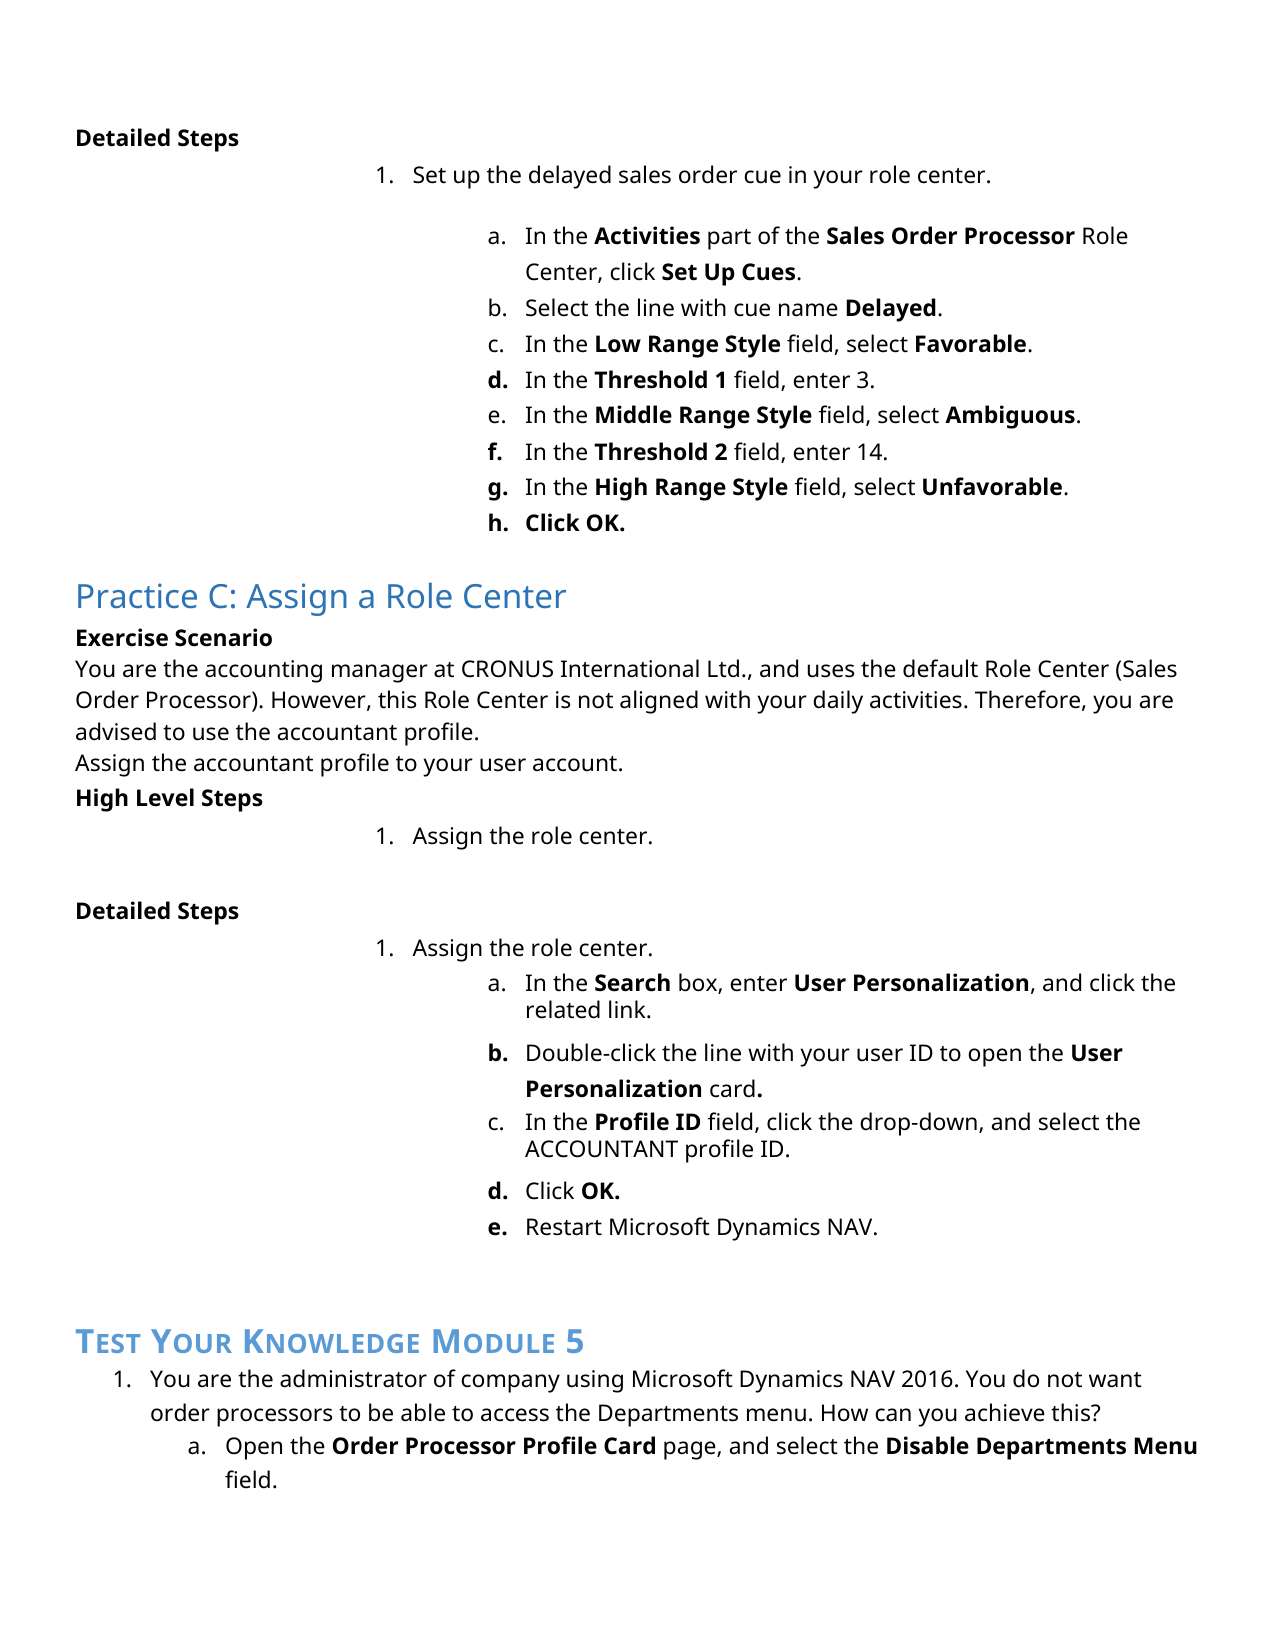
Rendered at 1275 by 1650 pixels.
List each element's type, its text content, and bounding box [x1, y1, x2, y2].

title Practice C: Assign a Role Center [75, 572, 1200, 618]
subtitle Exercise Scenario [75, 622, 1200, 653]
list In the Activities part of the Sales Order Processor Role Center, click Set Up Cues. [487, 220, 1200, 287]
text Assign the accountant profile to your user account. [75, 747, 1200, 778]
list Double-click the line with your user ID to open the User Personalization card. [487, 1037, 1200, 1104]
list In the Threshold 1 field, enter 3. [487, 363, 1200, 395]
subtitle Detailed Steps [75, 895, 1200, 926]
list In the Threshold 2 field, enter 14. [487, 435, 1200, 467]
list In the High Range Style field, select Unfavorable. [487, 471, 1200, 503]
list Click OK. [487, 1175, 1200, 1206]
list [375, 159, 1200, 191]
title Test Your Knowledge Module 5 [75, 1317, 1200, 1363]
subtitle Detailed Steps [75, 122, 1200, 153]
list Select the line with cue name Delayed. [487, 292, 1200, 323]
text You are the accounting manager at CRONUS International Ltd., and uses the default Role Center (Sales Order Processor). However, this Role Center is not aligned with your daily activities. Therefore, you are advised to use the accountant profile. [75, 653, 1200, 747]
list Assign the role center. [375, 820, 1200, 851]
list In the Low Range Style field, select Favorable. [487, 328, 1200, 359]
subtitle High Level Steps [75, 782, 1200, 814]
list Click OK. [487, 507, 1200, 538]
list Assign the role center. [375, 932, 1200, 964]
list In the Middle Range Style field, select Ambiguous. [487, 399, 1200, 431]
list Restart Microsoft Dynamics NAV. [487, 1211, 1200, 1242]
list In the Search box, enter User Personalization, and click the related link. [487, 970, 1200, 1024]
list In the Profile ID field, click the drop-down, and select the ACCOUNTANT profile ID. [487, 1108, 1200, 1163]
list Open the Order Processor Profile Card page, and select the Disable Departments Menu field. [187, 1430, 1200, 1495]
list You are the administrator of company using Microsoft Dynamics NAV 2016. You do not want order processors to be able to access the Departments menu. How can you achieve this? [112, 1363, 1200, 1428]
